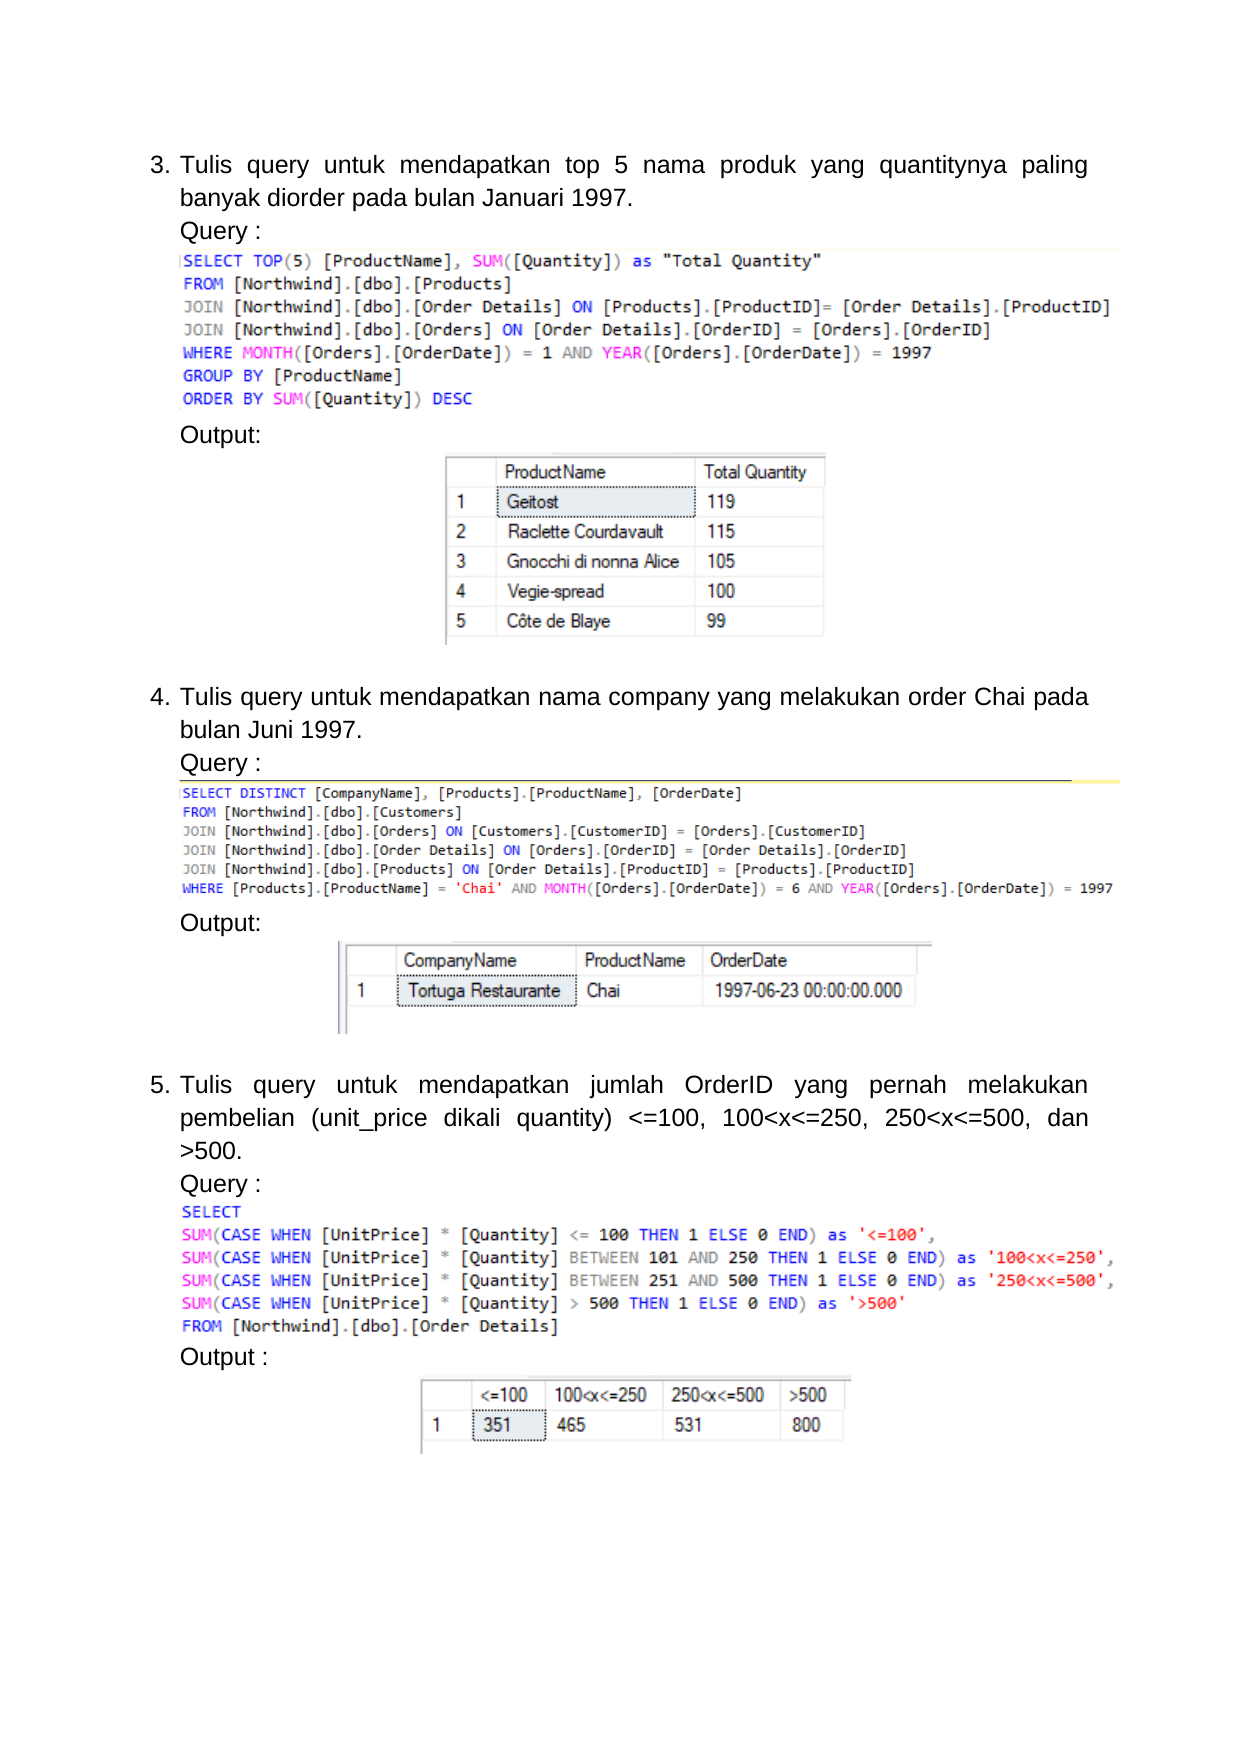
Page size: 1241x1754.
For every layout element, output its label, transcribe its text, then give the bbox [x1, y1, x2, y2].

list Output: [179, 419, 1090, 448]
list Query : [179, 748, 1090, 776]
list Tulis query untuk mendapatkan top 5 nama produk yang quantitynya paling banyak diorder pada bulan Januari 1997. [150, 150, 1090, 212]
list Query : [179, 216, 1090, 245]
picture [338, 941, 932, 1034]
list Tulis query untuk mendapatkan jumlah OrderID yang pernah melakukan pembelian (unit_price dikali quantity) <=100, 100<x<=250, 250<x<=500, dan >500. [150, 1070, 1090, 1165]
picture [179, 249, 1120, 416]
picture [418, 1375, 852, 1454]
list Output: [179, 908, 1090, 937]
list Query : [179, 1169, 1090, 1198]
list Output : [179, 1342, 1090, 1371]
picture [179, 1202, 1120, 1339]
list Tulis query untuk mendapatkan nama company yang melakukan order Chai pada bulan Juni 1997. [150, 682, 1090, 743]
picture [444, 452, 826, 645]
picture [179, 780, 1120, 905]
